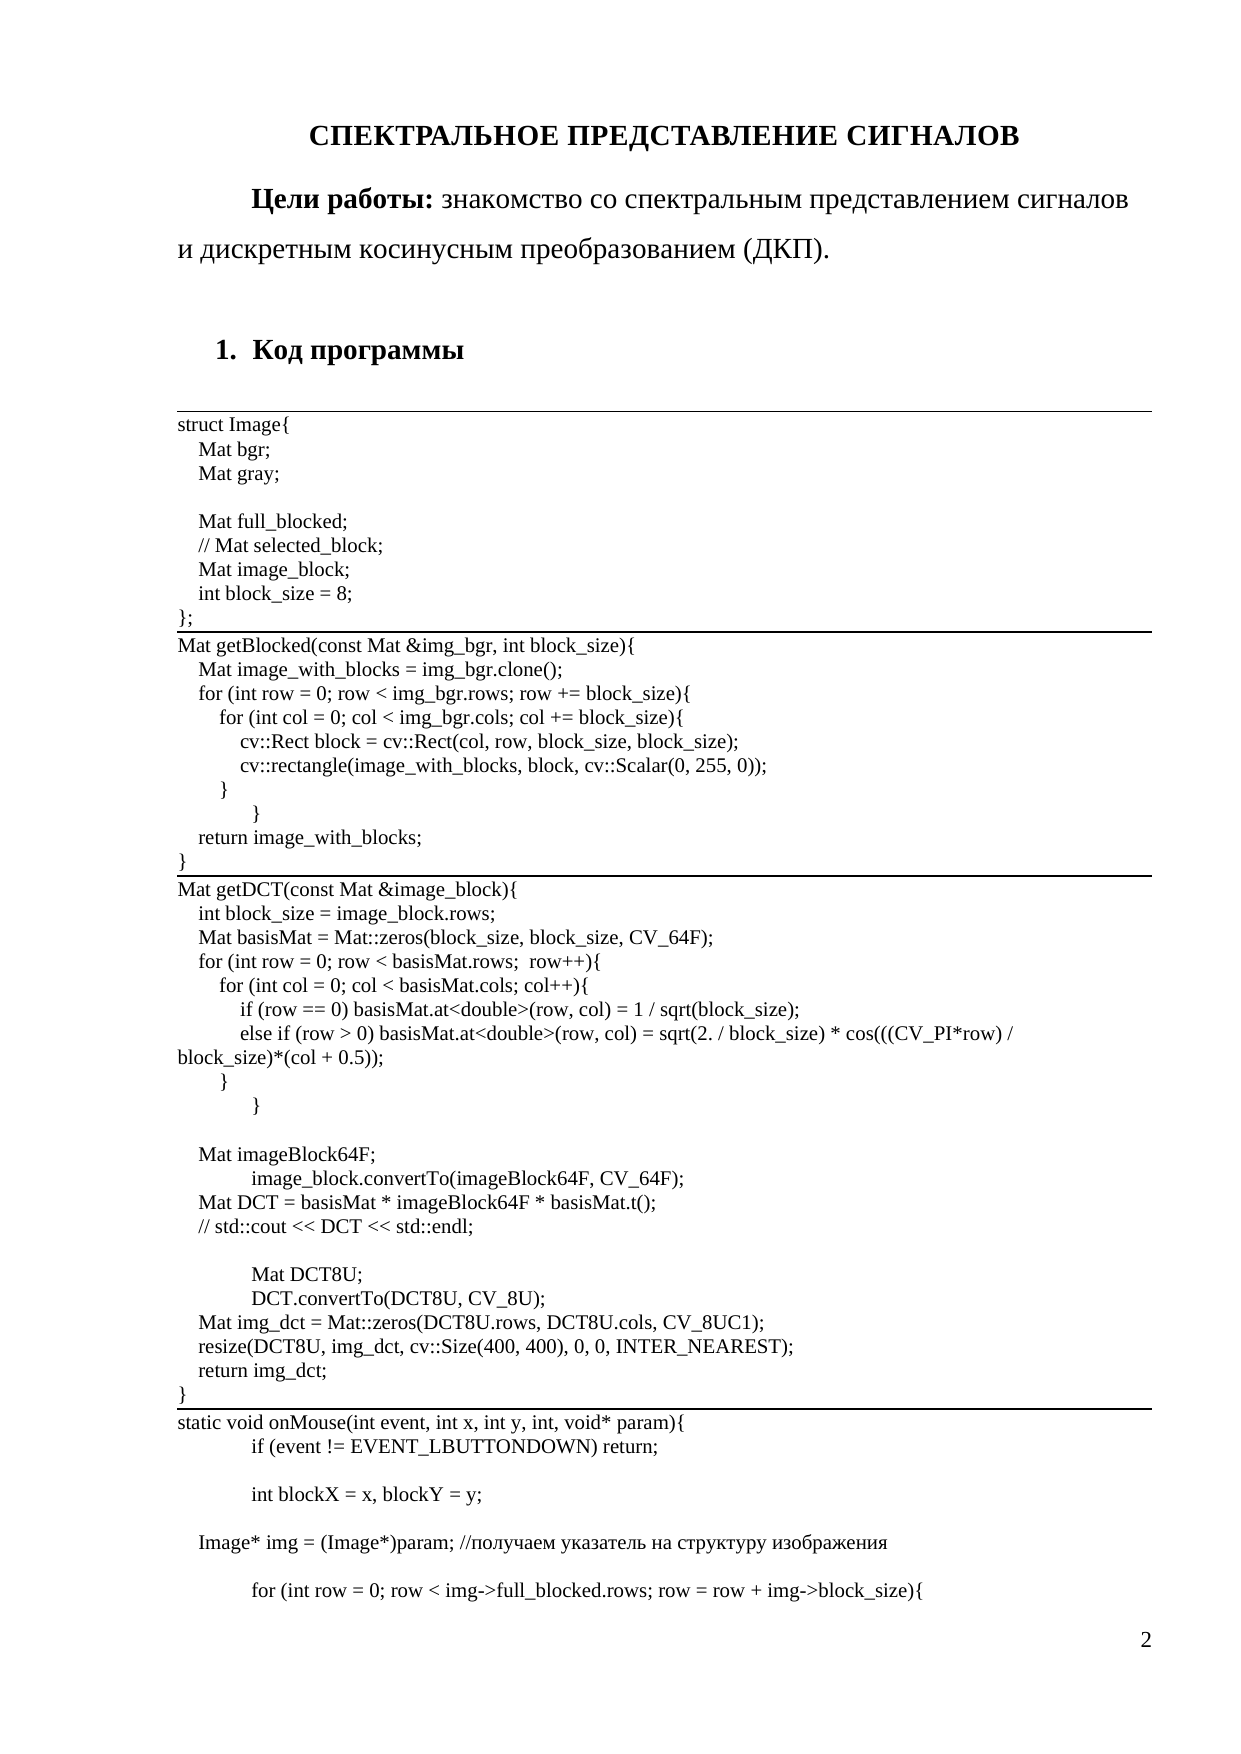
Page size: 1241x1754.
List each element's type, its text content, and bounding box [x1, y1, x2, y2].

text Mat gray; [177, 461, 1152, 484]
text Mat DCT8U; [177, 1262, 1152, 1286]
text // std::cout << DCT << std::endl; [177, 1214, 1152, 1238]
text } [177, 1093, 1152, 1117]
text for (int row = 0; row < basisMat.rows; row++){ [177, 949, 1152, 973]
text return image_with_blocks; [177, 825, 1152, 849]
text return img_dct; [177, 1358, 1152, 1382]
text else if (row > 0) basisMat.at<double>(row, col) = sqrt(2. / block_size) * cos(((CV_PI*row) / block_size)*(col + 0.5)); [177, 1021, 1152, 1069]
text if (event != EVENT_LBUTTONDOWN) return; [177, 1434, 1152, 1458]
text DCT.convertTo(DCT8U, CV_8U); [177, 1286, 1152, 1310]
text int blockX = x, blockY = y; [177, 1482, 1152, 1506]
text int block_size = 8; [177, 581, 1152, 605]
text for (int col = 0; col < basisMat.cols; col++){ [177, 973, 1152, 997]
text cv::Rect block = cv::Rect(col, row, block_size, block_size); [177, 729, 1152, 753]
text Image* img = (Image*)param; //получаем указатель на структуру изображения [177, 1530, 1152, 1554]
text СПЕКТРАЛЬНОЕ ПРЕДСТАВЛЕНИЕ СИГНАЛОВ [177, 118, 1152, 152]
text for (int row = 0; row < img->full_blocked.rows; row = row + img->block_size){ [177, 1578, 1152, 1602]
text } [177, 1382, 1152, 1408]
text Mat DCT = basisMat * imageBlock64F * basisMat.t(); [177, 1190, 1152, 1214]
text Код программы [215, 332, 1152, 365]
text if (row == 0) basisMat.at<double>(row, col) = 1 / sqrt(block_size); [177, 997, 1152, 1021]
text Mat getDCT(const Mat &image_block){ [177, 877, 1152, 901]
text Mat imageBlock64F; [177, 1142, 1152, 1166]
text Mat getBlocked(const Mat &img_bgr, int block_size){ [177, 633, 1152, 657]
text Mat img_dct = Mat::zeros(DCT8U.rows, DCT8U.cols, CV_8UC1); [177, 1310, 1152, 1334]
text Mat full_blocked; [177, 509, 1152, 533]
text image_block.convertTo(imageBlock64F, CV_64F); [177, 1166, 1152, 1190]
text Цели работы: знакомство со спектральным представлением сигналов и дискретным косинусным преобразованием (ДКП). [177, 181, 1152, 265]
text }; [177, 605, 1152, 631]
text cv::rectangle(image_with_blocks, block, cv::Scalar(0, 255, 0)); [177, 753, 1152, 777]
text } [177, 1069, 1152, 1093]
text Mat basisMat = Mat::zeros(block_size, block_size, CV_64F); [177, 925, 1152, 949]
text resize(DCT8U, img_dct, cv::Size(400, 400), 0, 0, INTER_NEAREST); [177, 1334, 1152, 1358]
text } [177, 777, 1152, 801]
text for (int col = 0; col < img_bgr.cols; col += block_size){ [177, 705, 1152, 729]
text static void onMouse(int event, int x, int y, int, void* param){ [177, 1410, 1152, 1434]
text Mat image_with_blocks = img_bgr.clone(); [177, 657, 1152, 681]
text for (int row = 0; row < img_bgr.rows; row += block_size){ [177, 681, 1152, 705]
text } [177, 849, 1152, 875]
text struct Image{ [177, 412, 1152, 436]
text int block_size = image_block.rows; [177, 901, 1152, 925]
text Mat image_block; [177, 557, 1152, 581]
text // Mat selected_block; [177, 533, 1152, 557]
text } [177, 801, 1152, 825]
text Mat bgr; [177, 436, 1152, 461]
